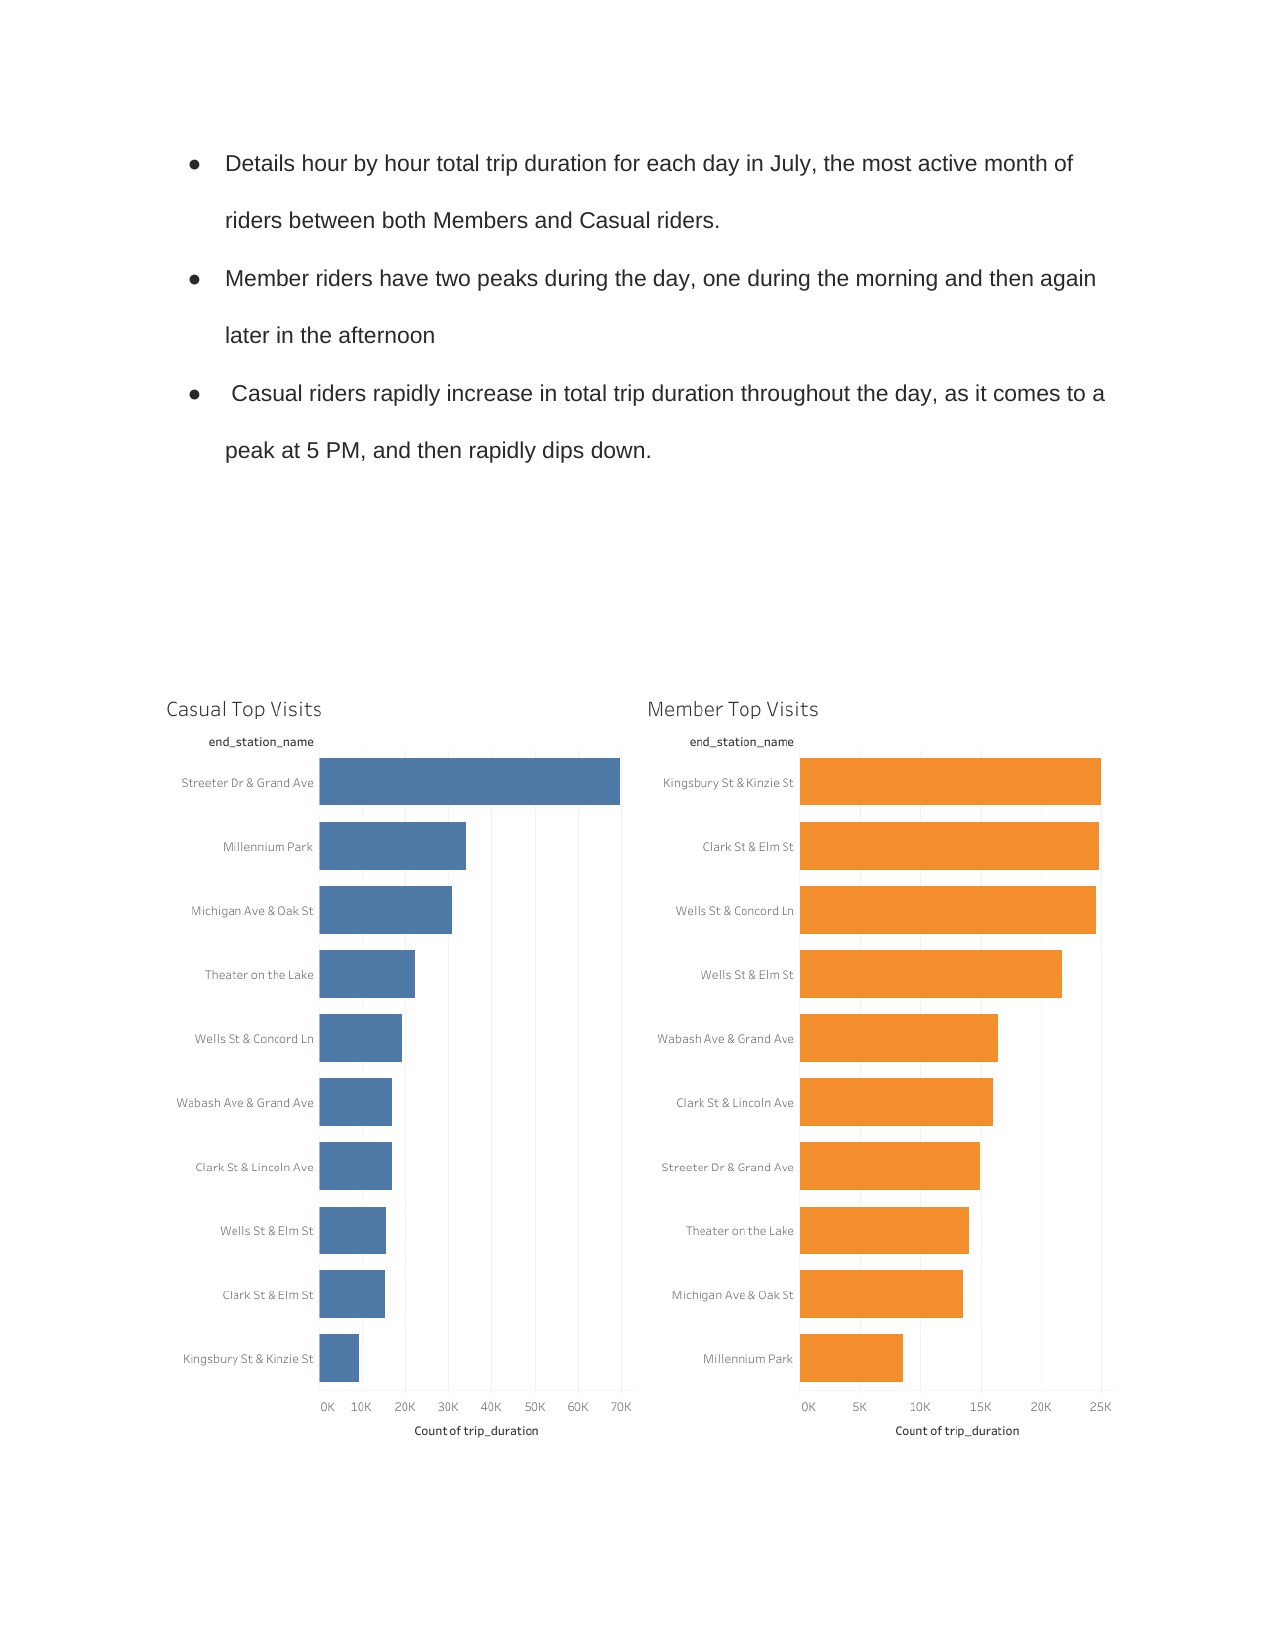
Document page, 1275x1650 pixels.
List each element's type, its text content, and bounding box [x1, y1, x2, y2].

list Details hour by hour total trip duration for each day in July, the most active month of riders between both Members and Casual riders. [187, 150, 1125, 234]
picture [150, 676, 1125, 1456]
list Casual riders rapidly increase in total trip duration throughout the day, as it comes to a peak at 5 PM, and then rapidly dips down. [187, 379, 1125, 463]
list Member riders have two peaks during the day, one during the morning and then again later in the afternoon [187, 265, 1125, 348]
